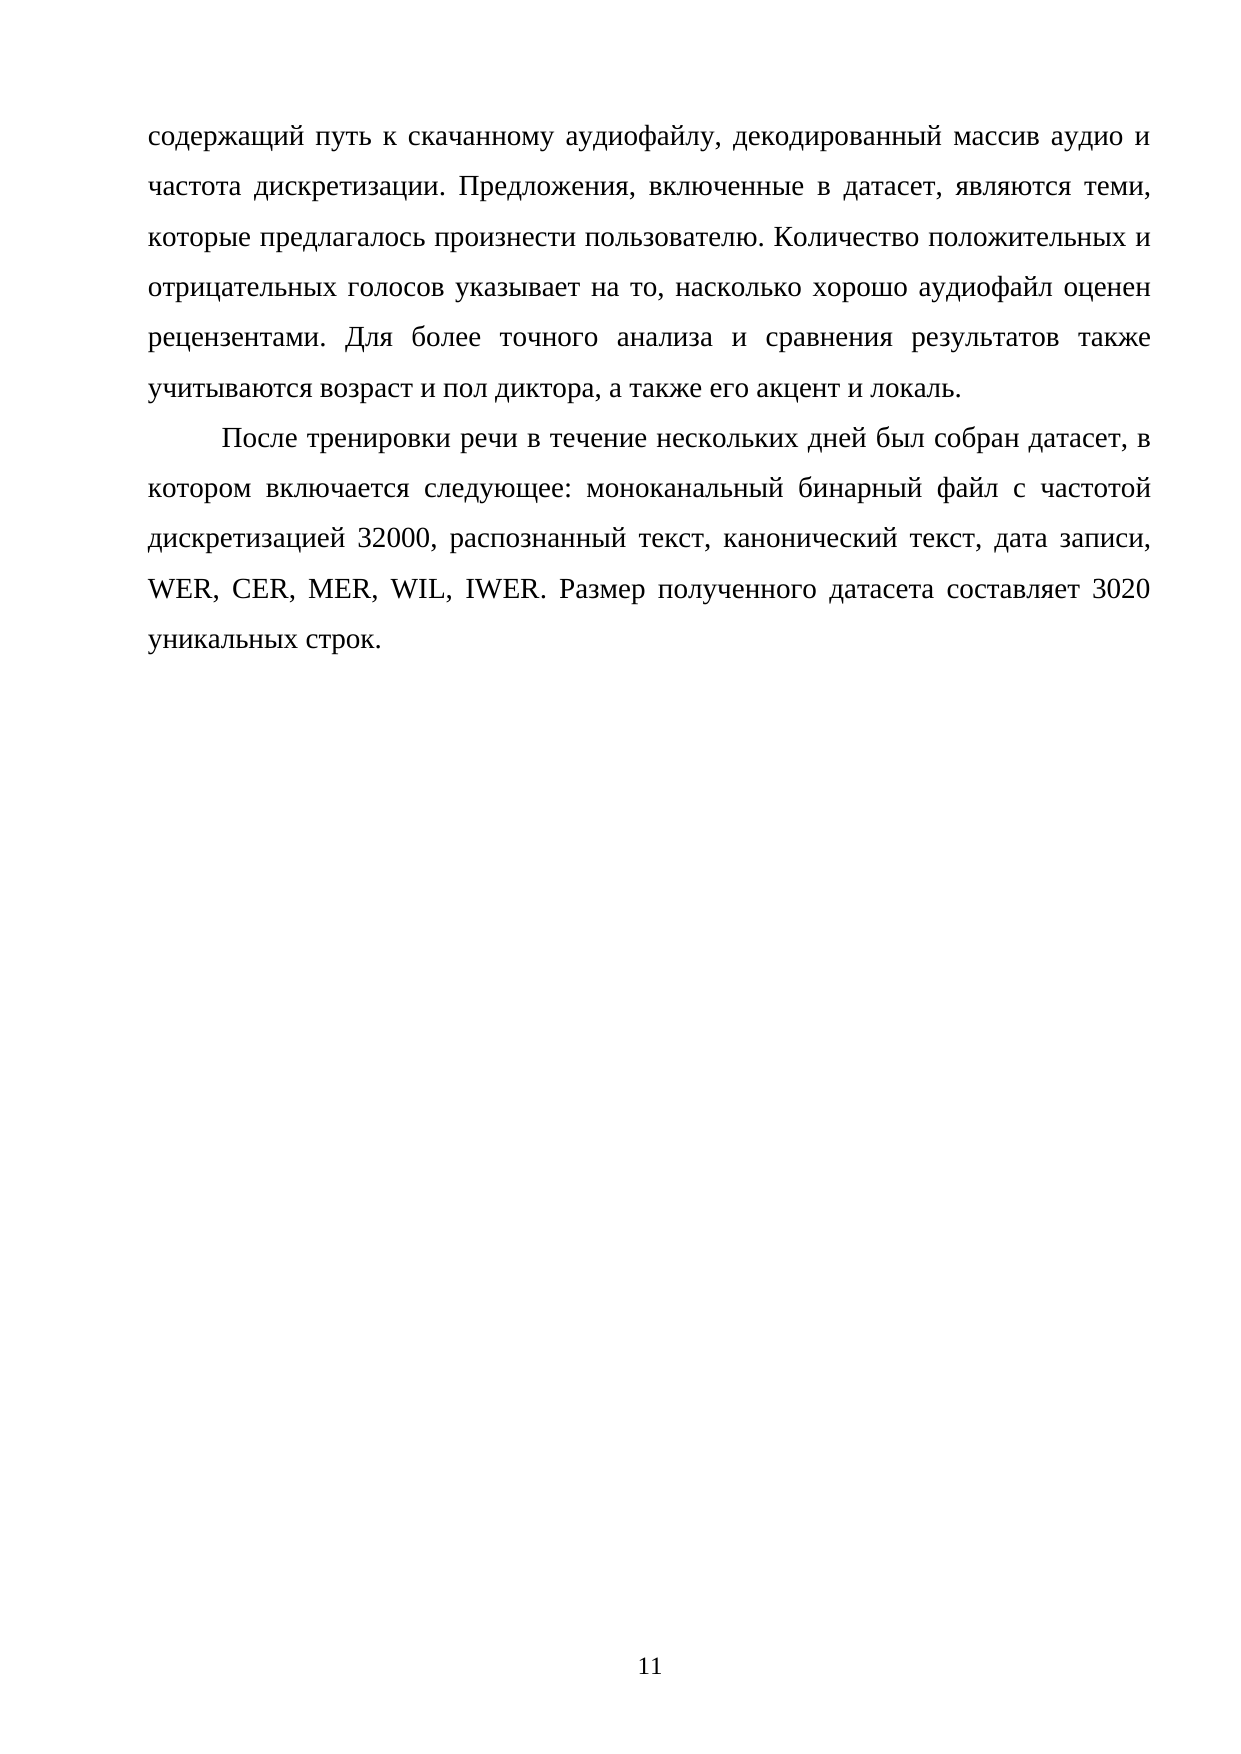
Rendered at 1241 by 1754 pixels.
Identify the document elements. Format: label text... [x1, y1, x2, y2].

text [148, 118, 1152, 403]
text После тренировки речи в течение нескольких дней был собран датасет, в котором включается следующее: моноканальный бинарный файл с частотой дискретизацией 32000, распознанный текст, канонический текст, дата записи, WER, CER, MER, WIL, IWER. Размер полученного датасета составляет 3020 уникальных строк. [148, 420, 1152, 655]
